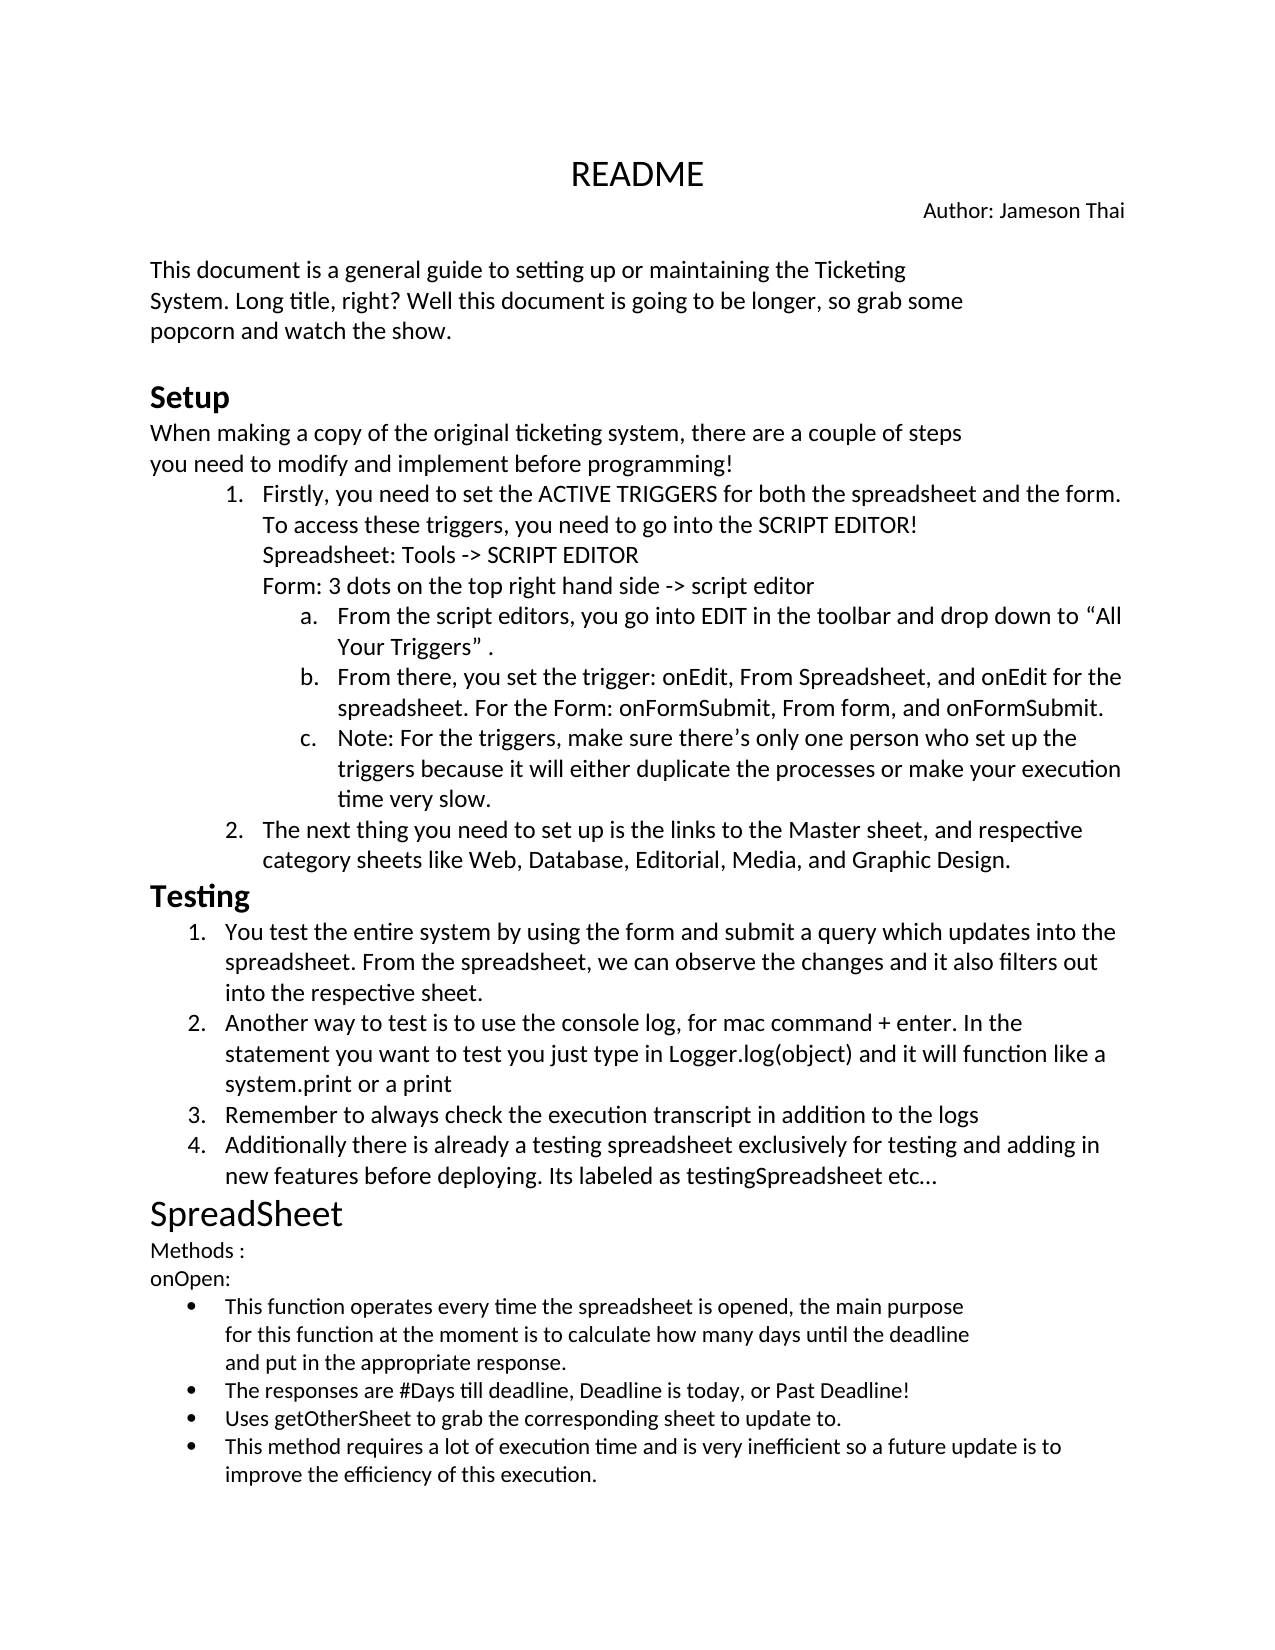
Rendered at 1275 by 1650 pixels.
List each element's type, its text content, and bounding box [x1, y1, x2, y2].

text popcorn and watch the show. [150, 315, 1125, 346]
list This function operates every time the spreadsheet is opened, the main purpose [187, 1292, 1125, 1320]
list Another way to test is to use the console log, for mac command + enter. In the statement you want to test you just type in Logger.log(object) and it will function like a system.print or a print [187, 1007, 1125, 1099]
list Remember to always check the execution transcript in addition to the logs [187, 1099, 1125, 1129]
text Author: Jameson Thai [150, 196, 1125, 224]
list From there, you set the trigger: onEdit, From Spreadsheet, and onEdit for the spreadsheet. For the Form: onFormSubmit, From form, and onFormSubmit. [300, 661, 1125, 722]
list The responses are #Days till deadline, Deadline is today, or Past Deadline! [187, 1376, 1125, 1404]
text This document is a general guide to setting up or maintaining the Ticketing [150, 254, 1125, 285]
text onOpen: [150, 1264, 1125, 1292]
list Note: For the triggers, make sure there’s only one person who set up the triggers because it will either duplicate the processes or make your execution time very slow. [300, 722, 1125, 814]
text System. Long title, right? Well this document is going to be longer, so grab some [150, 285, 1125, 315]
list Uses getOtherSheet to grab the corresponding sheet to update to. [187, 1404, 1125, 1432]
list The next thing you need to set up is the links to the Master sheet, and respective category sheets like Web, Database, Editorial, Media, and Graphic Design. [225, 814, 1125, 875]
list and put in the appropriate response. [225, 1348, 1125, 1376]
text you need to modify and implement before programming! [150, 448, 1125, 478]
list You test the entire system by using the form and submit a query which updates into the spreadsheet. From the spreadsheet, we can observe the changes and it also filters out into the respective sheet. [187, 916, 1125, 1007]
list From the script editors, you go into EDIT in the toolbar and drop down to “All Your Triggers” . [300, 600, 1125, 661]
text SpreadSheet [150, 1190, 1125, 1236]
text Methods : [150, 1236, 1125, 1264]
text README [150, 150, 1125, 196]
text When making a copy of the original ticketing system, there are a couple of steps [150, 417, 1125, 448]
list Firstly, you need to set the ACTIVE TRIGGERS for both the spreadsheet and the form. To access these triggers, you need to go into the SCRIPT EDITOR! [225, 478, 1125, 539]
list This method requires a lot of execution time and is very inefficient so a future update is to improve the efficiency of this execution. [187, 1432, 1125, 1488]
list Spreadsheet: Tools -> SCRIPT EDITOR [262, 539, 1125, 570]
list Additionally there is already a testing spreadsheet exclusively for testing and adding in new features before deploying. Its labeled as testingSpreadsheet etc… [187, 1129, 1125, 1190]
list for this function at the moment is to calculate how many days until the deadline [225, 1320, 1125, 1348]
text Testing [150, 875, 1125, 916]
text Setup [150, 376, 1125, 417]
list Form: 3 dots on the top right hand side -> script editor [262, 570, 1125, 600]
